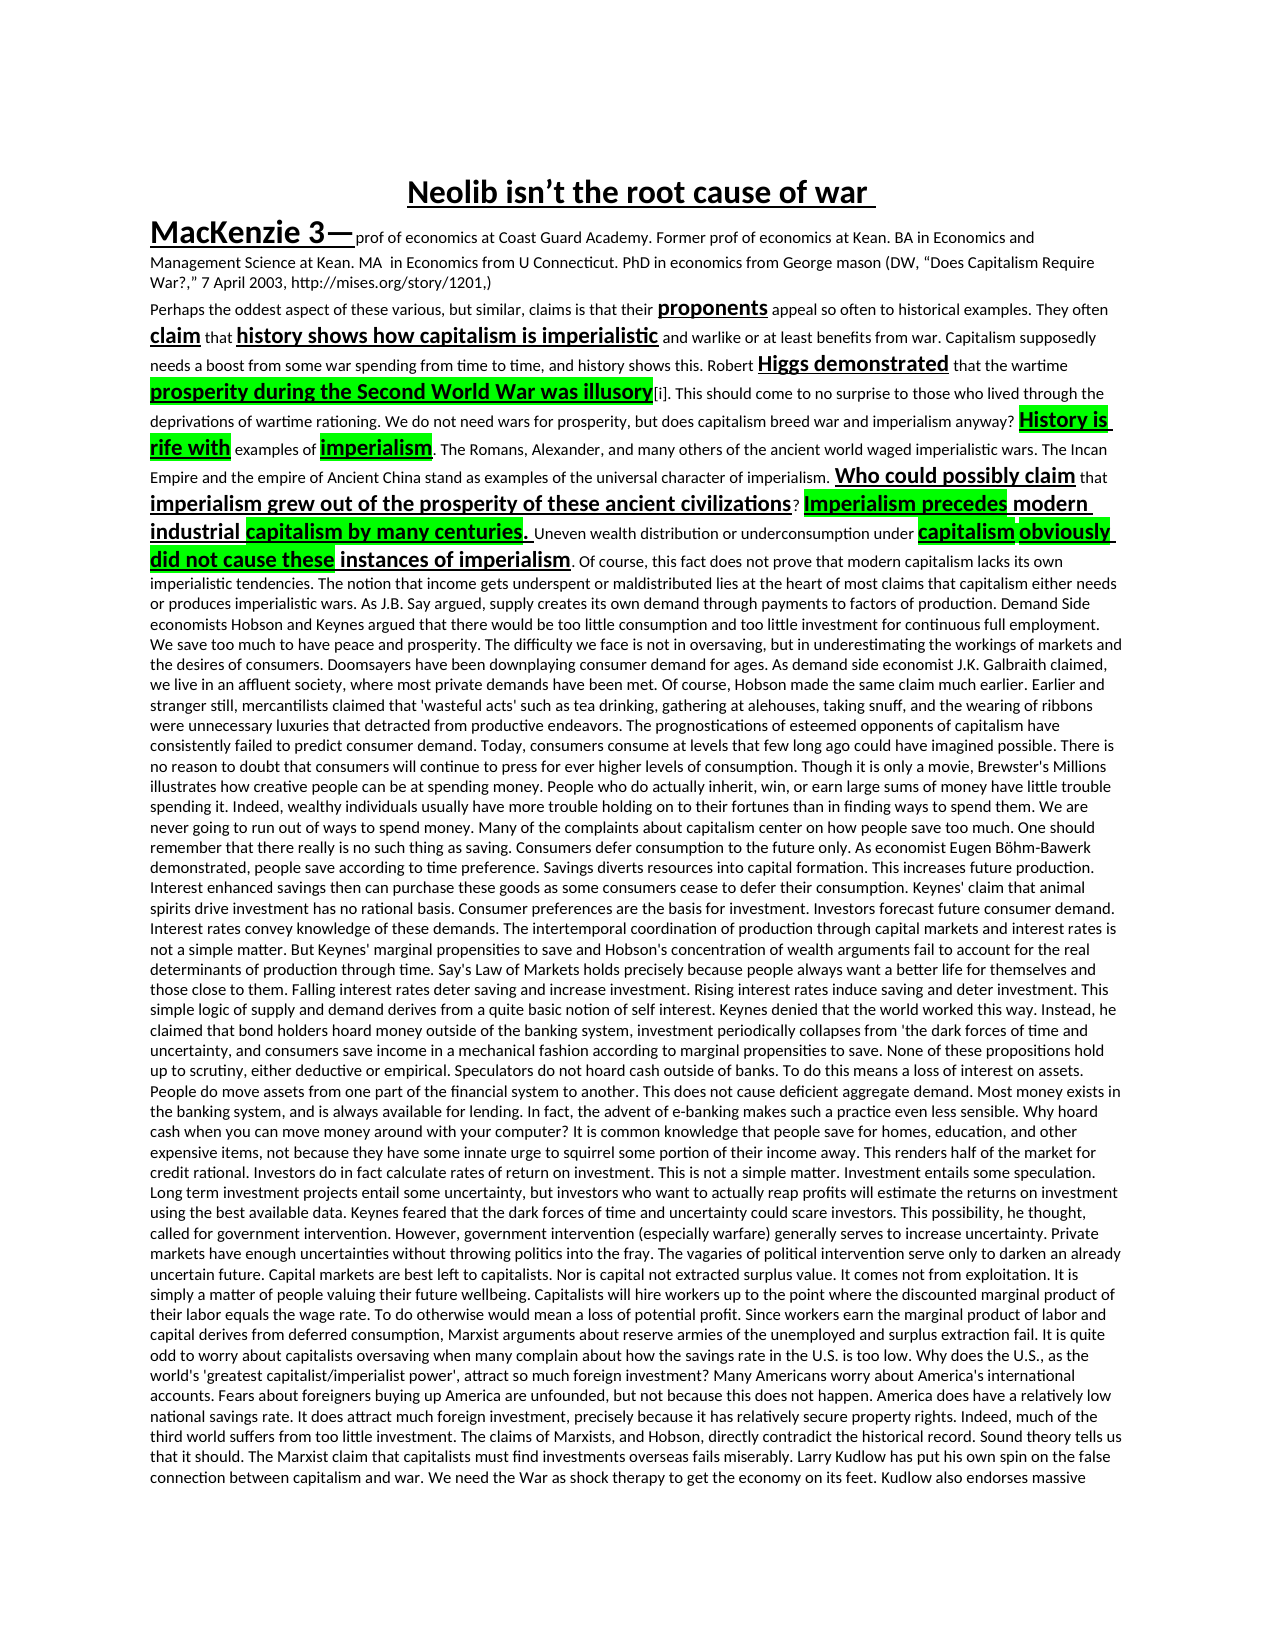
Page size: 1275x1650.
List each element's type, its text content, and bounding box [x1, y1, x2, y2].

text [150, 293, 1125, 1487]
subtitle Neolib isn’t the root cause of war [150, 171, 1125, 212]
text MacKenzie 3—prof of economics at Coast Guard Academy. Former prof of economics at Kean. BA in Economics and Management Science at Kean. MA in Economics from U Connecticut. PhD in economics from George mason (DW, “Does Capitalism Require War?,” 7 April 2003, http://mises.org/story/1201,) [150, 212, 1125, 293]
